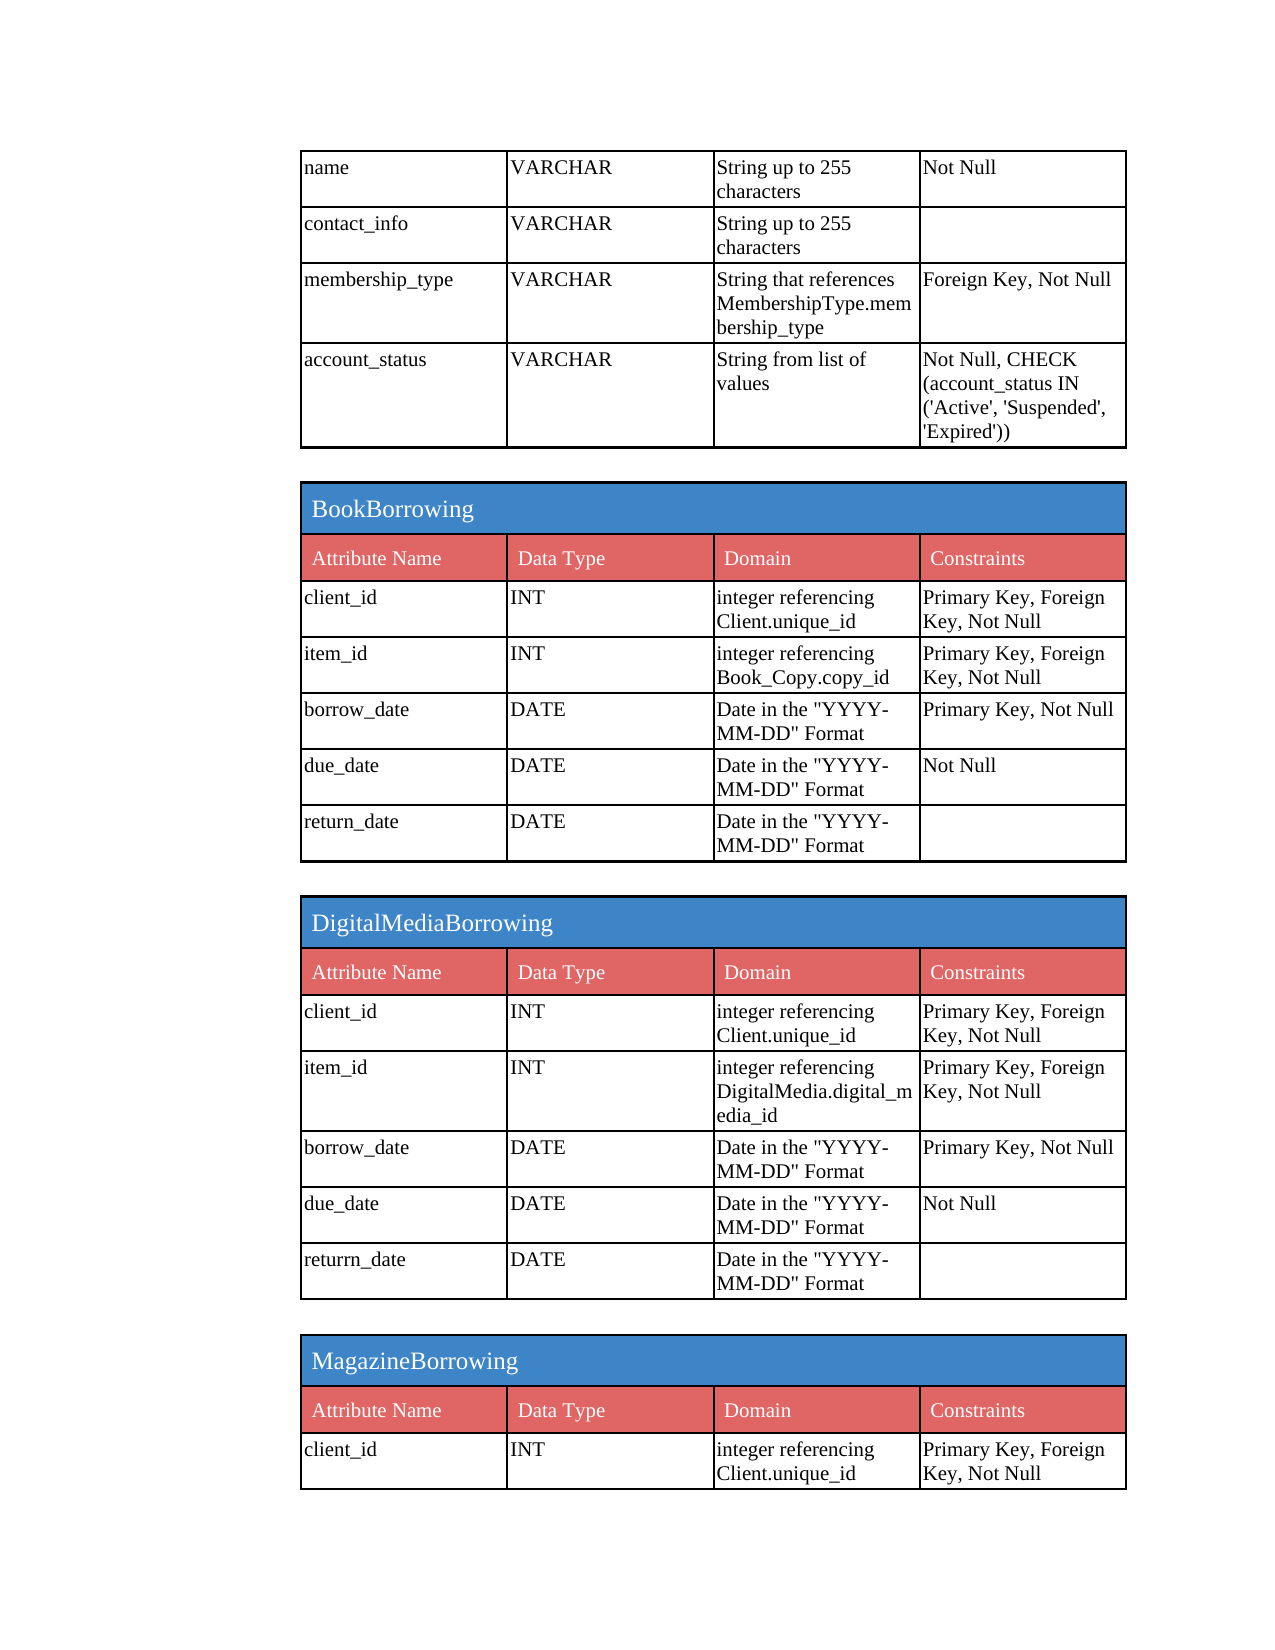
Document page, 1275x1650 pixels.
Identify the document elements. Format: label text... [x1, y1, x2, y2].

table_cell INT [508, 638, 713, 692]
table_cell integer referencing Book_Copy.copy_id [715, 638, 919, 692]
table_cell INT [508, 582, 713, 636]
table_header DigitalMediaBorrowing [302, 898, 1125, 947]
table_cell Date in the "YYYY-MM-DD" Format [715, 806, 919, 860]
table_cell Foreign Key, Not Null [921, 264, 1125, 342]
table_cell [921, 208, 1125, 262]
table_cell Primary Key, Foreign Key, Not Null [921, 582, 1125, 636]
table_cell String from list of values [715, 344, 919, 446]
table_cell Data Type [508, 535, 713, 580]
table_cell Not Null [921, 152, 1125, 206]
table_cell integer referencing Client.unique_id [715, 996, 919, 1050]
table_cell Domain [715, 1387, 919, 1432]
table_cell integer referencing Client.unique_id [715, 582, 919, 636]
table_cell contact_info [302, 208, 506, 262]
table_cell VARCHAR [508, 152, 713, 206]
table_cell Attribute Name [302, 535, 506, 580]
table_cell VARCHAR [508, 344, 713, 446]
table_cell Date in the "YYYY-MM-DD" Format [715, 694, 919, 748]
table_cell integer referencing Client.unique_id [715, 1434, 919, 1488]
table_cell Domain [715, 535, 919, 580]
table_cell DATE [508, 806, 713, 860]
table_cell returrn_date [302, 1244, 506, 1298]
table_cell due_date [302, 1188, 506, 1242]
table_cell INT [508, 996, 713, 1050]
table_cell DATE [508, 1244, 713, 1298]
table_cell Primary Key, Not Null [921, 1132, 1125, 1186]
table_cell Date in the "YYYY-MM-DD" Format [715, 1188, 919, 1242]
table_cell VARCHAR [508, 208, 713, 262]
table_cell String that references MembershipType.membership_type [715, 264, 919, 342]
table_header MagazineBorrowing [302, 1336, 1125, 1385]
table_cell [921, 806, 1125, 860]
table_cell Data Type [508, 949, 713, 994]
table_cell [921, 1434, 1125, 1488]
table_cell Primary Key, Not Null [921, 694, 1125, 748]
table_cell Not Null [921, 1188, 1125, 1242]
table_cell DATE [508, 1132, 713, 1186]
table_cell DATE [508, 694, 713, 748]
table_cell [921, 1244, 1125, 1298]
table_cell Constraints [921, 1387, 1125, 1432]
table_cell Data Type [508, 1387, 713, 1432]
table_cell DATE [508, 1188, 713, 1242]
table_cell due_date [302, 750, 506, 804]
table_cell return_date [302, 806, 506, 860]
table_cell Constraints [921, 949, 1125, 994]
table_cell Not Null, CHECK (account_status IN ('Active', 'Suspended', 'Expired')) [921, 344, 1125, 446]
table_cell INT [508, 1434, 713, 1488]
table_cell client_id [302, 582, 506, 636]
table_cell Primary Key, Foreign Key, Not Null [921, 996, 1125, 1050]
table_cell membership_type [302, 264, 506, 342]
table_cell account_status [302, 344, 506, 446]
table_cell client_id [302, 1434, 506, 1488]
table_cell item_id [302, 1052, 506, 1130]
table_cell String up to 255 characters [715, 152, 919, 206]
table_cell Date in the "YYYY-MM-DD" Format [715, 1132, 919, 1186]
table_cell Primary Key, Foreign Key, Not Null [921, 1052, 1125, 1130]
table_cell item_id [302, 638, 506, 692]
table_cell name [302, 152, 506, 206]
table_cell Primary Key, Foreign Key, Not Null [921, 638, 1125, 692]
table_cell Date in the "YYYY-MM-DD" Format [715, 750, 919, 804]
table_cell borrow_date [302, 694, 506, 748]
table_cell client_id [302, 996, 506, 1050]
table_cell borrow_date [302, 1132, 506, 1186]
table_cell Constraints [921, 535, 1125, 580]
table_cell String up to 255 characters [715, 208, 919, 262]
table_cell INT [508, 1052, 713, 1130]
table_cell Date in the "YYYY-MM-DD" Format [715, 1244, 919, 1298]
table_cell Domain [715, 949, 919, 994]
table_cell Not Null [921, 750, 1125, 804]
table_cell VARCHAR [508, 264, 713, 342]
table_cell integer referencing DigitalMedia.digital_media_id [715, 1052, 919, 1130]
table_header BookBorrowing [302, 484, 1125, 533]
table_cell DATE [508, 750, 713, 804]
table_cell Attribute Name [302, 1387, 506, 1432]
table_cell Attribute Name [302, 949, 506, 994]
